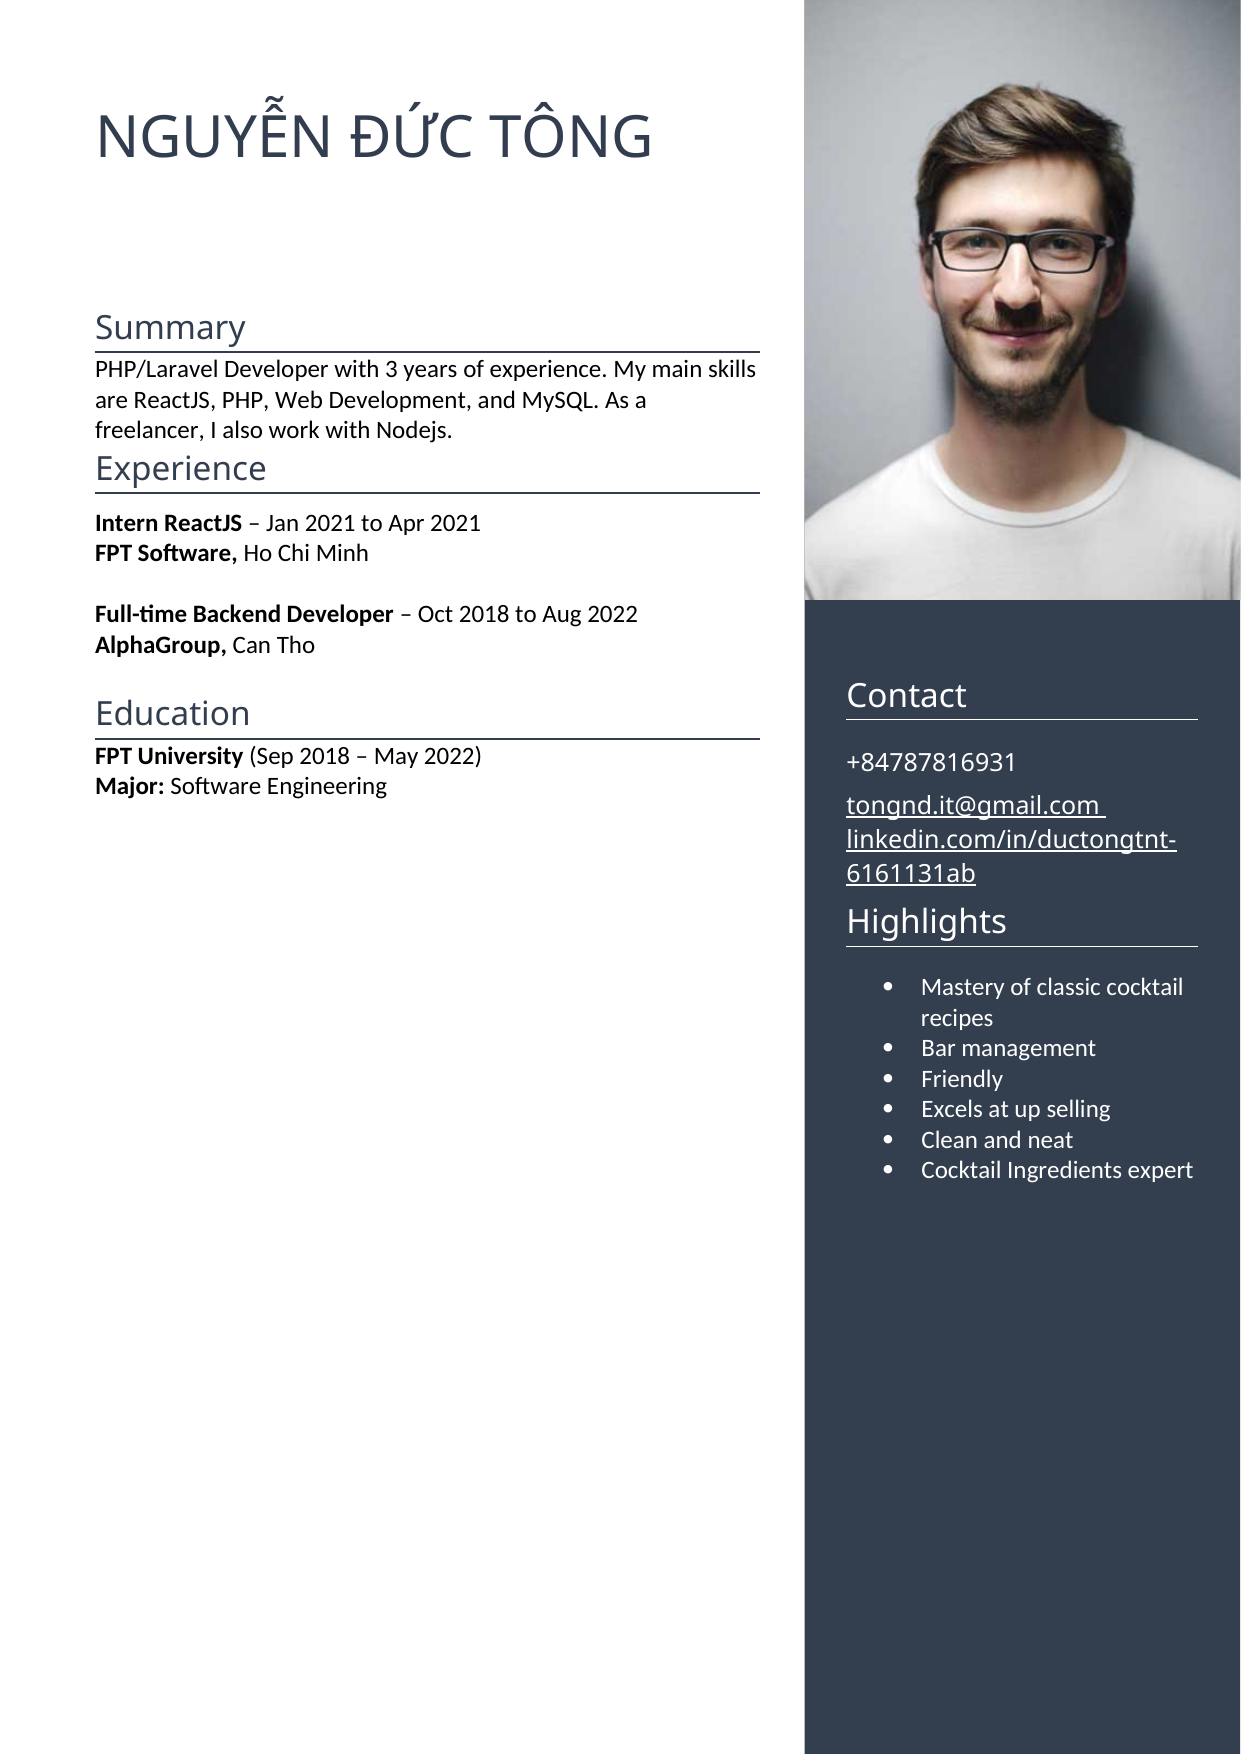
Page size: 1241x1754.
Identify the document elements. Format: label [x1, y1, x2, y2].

picture [804, 0, 1241, 600]
